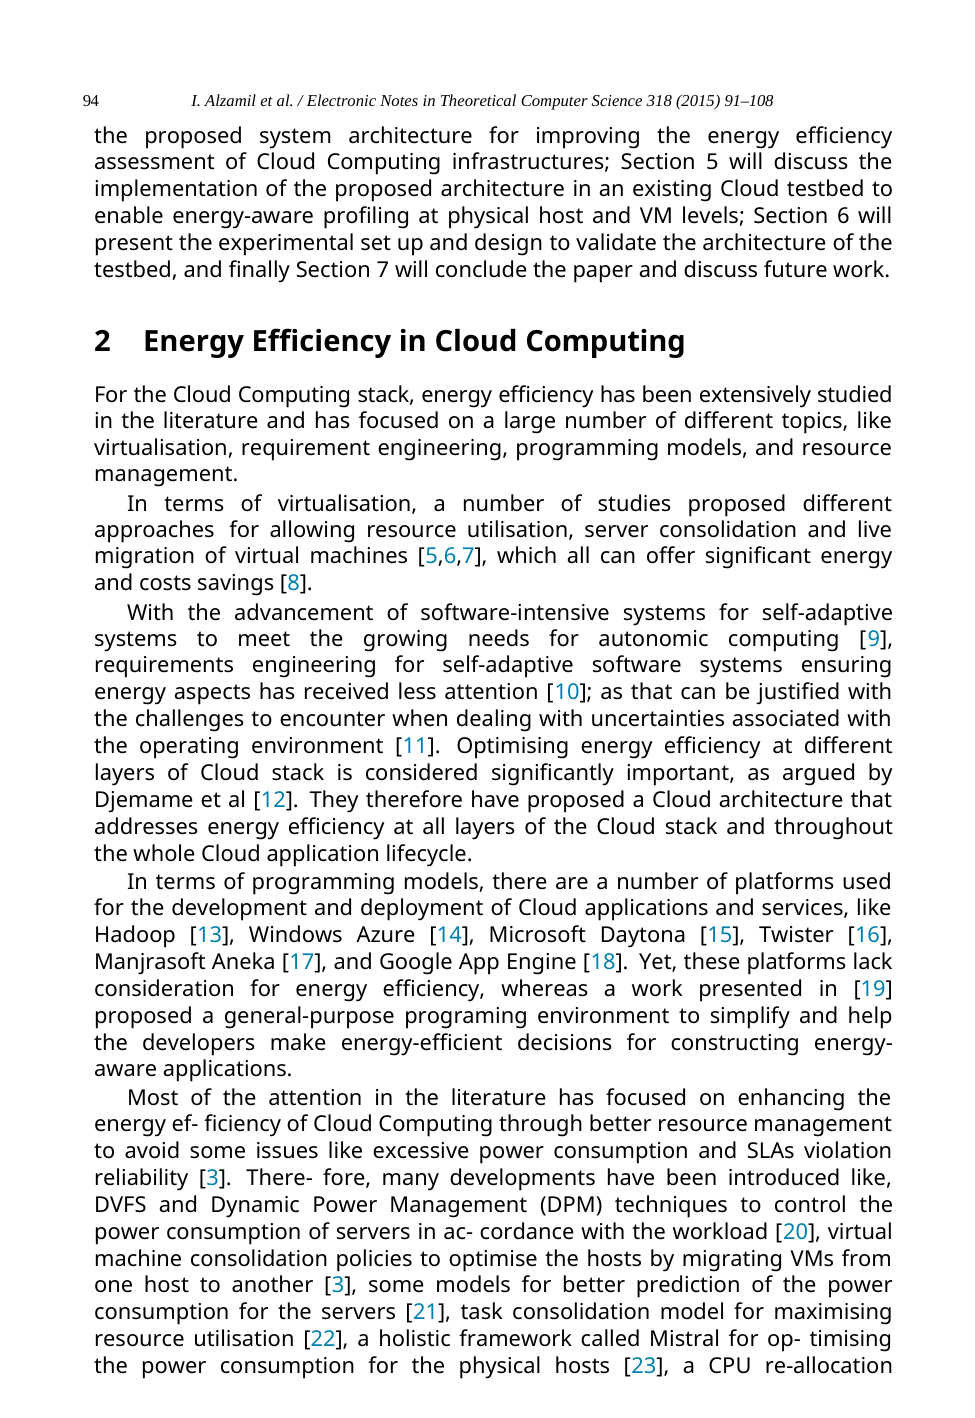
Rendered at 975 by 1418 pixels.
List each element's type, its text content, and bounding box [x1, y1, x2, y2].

text With the advancement of software-intensive systems for self-adaptive systems to meet the growing needs for autonomic computing [9], requirements engineering for self-adaptive software systems ensuring energy aspects has received less attention [10]; as that can be justified with the challenges to encounter when dealing with uncertainties associated with the operating environment [11]. Optimising energy efficiency at different layers of Cloud stack is considered significantly important, as argued by Djemame et al [12]. They therefore have proposed a Cloud architecture that addresses energy efficiency at all layers of the Cloud stack and throughout the whole Cloud application lifecycle. [94, 599, 893, 867]
text For the Cloud Computing stack, energy efficiency has been extensively studied in the literature and has focused on a large number of different topics, like virtualisation, requirement engineering, programming models, and resource management. [94, 381, 893, 488]
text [94, 1084, 893, 1380]
text the proposed system architecture for improving the energy efficiency assessment of Cloud Computing infrastructures; Section 5 will discuss the implementation of the proposed architecture in an existing Cloud testbed to enable energy-aware profiling at physical host and VM levels; Section 6 will present the experimental set up and design to validate the architecture of the testbed, and finally Section 7 will conclude the paper and discuss future work. [94, 122, 893, 284]
text In terms of programming models, there are a number of platforms used for the development and deployment of Cloud applications and services, like Hadoop [13], Windows Azure [14], Microsoft Daytona [15], Twister [16], Manjrasoft Aneka [17], and Google App Engine [18]. Yet, these platforms lack consideration for energy efficiency, whereas a work presented in [19] proposed a general-purpose programing environment to simplify and help the developers make energy-efficient decisions for constructing energy-aware applications. [94, 868, 893, 1083]
subtitle Energy Efficiency in Cloud Computing [94, 320, 904, 360]
text In terms of virtualisation, a number of studies proposed different approaches for allowing resource utilisation, server consolidation and live migration of virtual machines [5,6,7], which all can offer significant energy and costs savings [8]. [94, 490, 893, 597]
